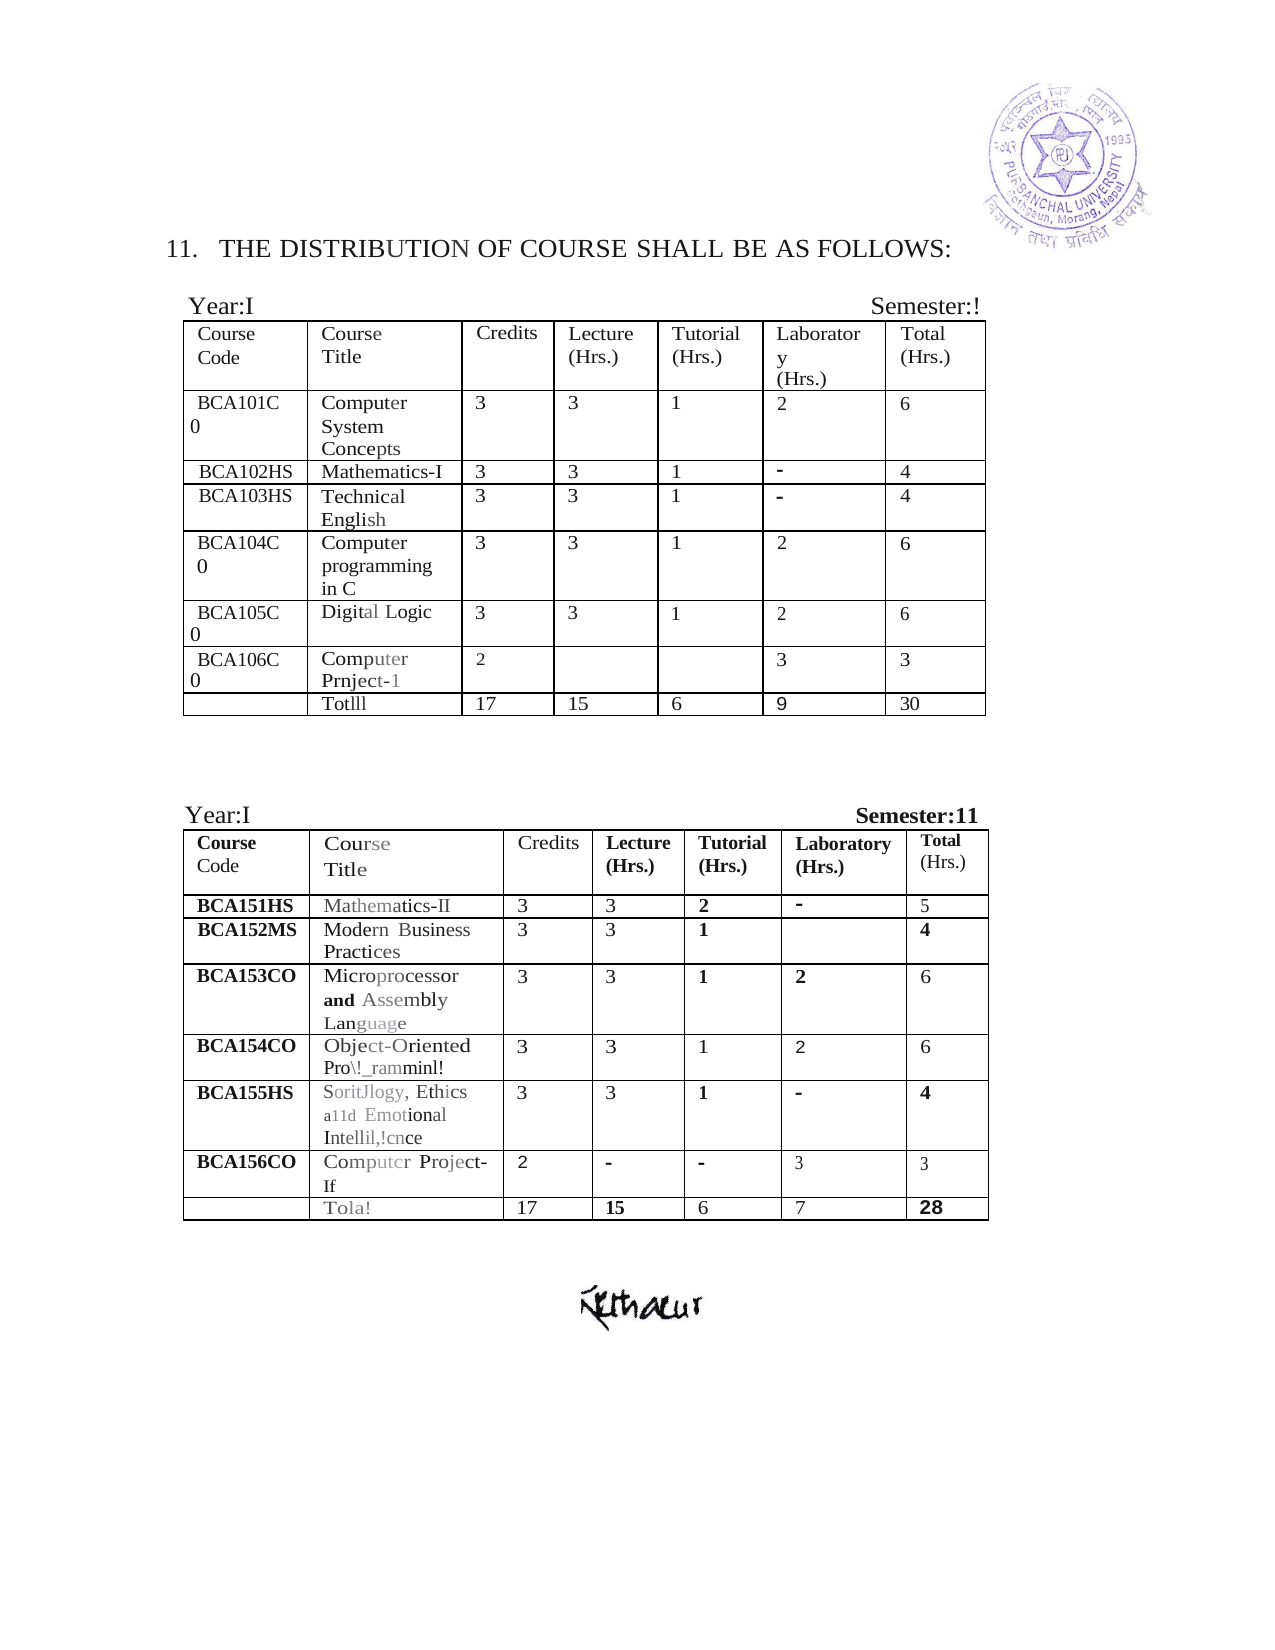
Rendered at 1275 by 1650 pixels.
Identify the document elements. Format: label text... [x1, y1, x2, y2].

table_cell 3 [555, 532, 657, 600]
table_cell Computer System Concepts [308, 391, 461, 460]
table_cell 17 [504, 1198, 592, 1219]
table_cell 3 [504, 896, 592, 917]
table_cell 3 [764, 647, 885, 692]
table_header Total (Hrs.) [886, 322, 985, 390]
table_header Course Title [310, 831, 503, 894]
table_cell 3 [593, 1035, 684, 1079]
table_cell 3 [593, 919, 684, 963]
table_cell 2 [764, 391, 885, 460]
table_cell BCA154CO [184, 1035, 309, 1079]
table_cell 2 [764, 532, 885, 600]
table_cell 1 [659, 485, 762, 530]
table_cell Computer Prnject-1 [308, 647, 461, 692]
table_cell BCA156CO [184, 1151, 309, 1197]
table_cell 2 [504, 1151, 592, 1197]
table_cell - [685, 1151, 781, 1197]
table_cell 6 [886, 532, 985, 600]
table_cell - [782, 1081, 906, 1150]
table_cell - [593, 1151, 684, 1197]
table_header Credits [504, 831, 592, 894]
table_cell 3 [463, 532, 553, 600]
table_cell BCA104C 0 [184, 532, 307, 600]
table_cell 6 [886, 391, 985, 460]
table_cell Technical English [308, 485, 461, 530]
table_cell SoritJlogy, Ethics a11d Emotional Intellil,!cnce [310, 1081, 503, 1150]
table_cell 3 [555, 461, 657, 483]
table_header Course Code [184, 831, 309, 894]
table_cell Tola! [310, 1198, 503, 1219]
table_cell BCA102HS [184, 461, 307, 483]
table_cell 2 [782, 1035, 906, 1079]
table_cell 15 [593, 1198, 684, 1219]
table_cell 3 [593, 896, 684, 917]
table_cell 17 [463, 694, 553, 714]
table_cell 3 [555, 391, 657, 460]
table_cell Mathematics-II [310, 896, 503, 917]
table_cell BCA106C 0 [184, 647, 307, 692]
table_cell 3 [886, 647, 985, 692]
table_cell 6 [886, 601, 985, 646]
table_header Course Title [308, 322, 461, 390]
table_cell 3 [463, 601, 553, 646]
table_header Lecture (Hrs.) [555, 322, 657, 390]
table_cell 3 [504, 1035, 592, 1079]
table_cell 1 [659, 532, 762, 600]
table_cell [184, 1198, 309, 1219]
table_cell 1 [685, 1035, 781, 1079]
table_cell BCA155HS [184, 1081, 309, 1150]
table_cell 6 [907, 1035, 988, 1079]
table_cell 1 [685, 919, 781, 963]
table_cell BCA101C 0 [184, 391, 307, 460]
table_header Lecture (Hrs.) [593, 831, 684, 894]
table_cell BCA103HS [184, 485, 307, 530]
table_cell 6 [659, 694, 762, 714]
table_header Credits [463, 322, 553, 390]
subtitle THE DISTRIBUTION OF COURSE SHALL BE AS FOLLOWS: [166, 233, 1162, 263]
table_cell [782, 919, 906, 963]
table_cell Object-Oriented Pro\!_ramminl! [310, 1035, 503, 1079]
table_cell 9 [764, 694, 885, 714]
table_cell 3 [504, 1081, 592, 1150]
table_cell 2 [782, 965, 906, 1034]
table_cell 2 [764, 601, 885, 646]
table_cell 6 [685, 1198, 781, 1219]
table_header Laborator y (Hrs.) [764, 322, 885, 390]
table_cell 5 [907, 896, 988, 917]
table_cell 3 [504, 919, 592, 963]
text Year:I Semester:11 [33, 801, 1130, 829]
table_cell BCA151HS [184, 896, 309, 917]
table_cell 1 [659, 461, 762, 483]
table_cell - [764, 461, 885, 483]
table_cell 6 [907, 965, 988, 1034]
table_cell [659, 647, 762, 692]
table_cell BCA152MS [184, 919, 309, 963]
table_cell 4 [886, 485, 985, 530]
table_cell 2 [685, 896, 781, 917]
table_cell 3 [555, 601, 657, 646]
table_cell - [764, 485, 885, 530]
table_cell 3 [463, 391, 553, 460]
table_cell 3 [463, 461, 553, 483]
table_cell [184, 694, 307, 714]
table_cell 1 [659, 601, 762, 646]
picture [581, 1285, 709, 1334]
table_cell Digital Logic [308, 601, 461, 646]
table_header Tutorial (Hrs.) [659, 322, 762, 390]
table_cell BCA153CO [184, 965, 309, 1034]
table_cell 2 [463, 647, 553, 692]
table_cell Modern Business Practices [310, 919, 503, 963]
text Year:I Semester:! [33, 291, 1135, 320]
table_cell 3 [463, 485, 553, 530]
table_cell 3 [782, 1151, 906, 1197]
table_cell Computcr Project- If [310, 1151, 503, 1197]
table_cell 1 [685, 965, 781, 1034]
table_cell BCA105C 0 [184, 601, 307, 646]
table_header Course Code [184, 322, 307, 390]
table_cell 4 [907, 919, 988, 963]
table_cell 3 [504, 965, 592, 1034]
table_header Total (Hrs.) [907, 831, 988, 894]
table_cell Totlll [308, 694, 461, 714]
table_cell 4 [907, 1081, 988, 1150]
table_cell 1 [659, 391, 762, 460]
table_cell Microprocessor and Assembly Language [310, 965, 503, 1034]
table_cell 7 [782, 1198, 906, 1219]
table_cell Mathematics-I [308, 461, 461, 483]
table_header Tutorial (Hrs.) [685, 831, 781, 894]
table_cell 4 [886, 461, 985, 483]
table_cell 3 [593, 965, 684, 1034]
table_cell 3 [555, 485, 657, 530]
table_cell 15 [555, 694, 657, 714]
table_header Laboratory (Hrs.) [782, 831, 906, 894]
table_cell 3 [907, 1151, 988, 1197]
table_cell 3 [593, 1081, 684, 1150]
table_cell 30 [886, 694, 985, 714]
table_cell 28 [907, 1198, 988, 1219]
table_cell - [782, 896, 906, 917]
table_cell 1 [685, 1081, 781, 1150]
table_cell Computer programming in C [308, 532, 461, 600]
picture [983, 83, 1152, 253]
table_cell [555, 647, 657, 692]
